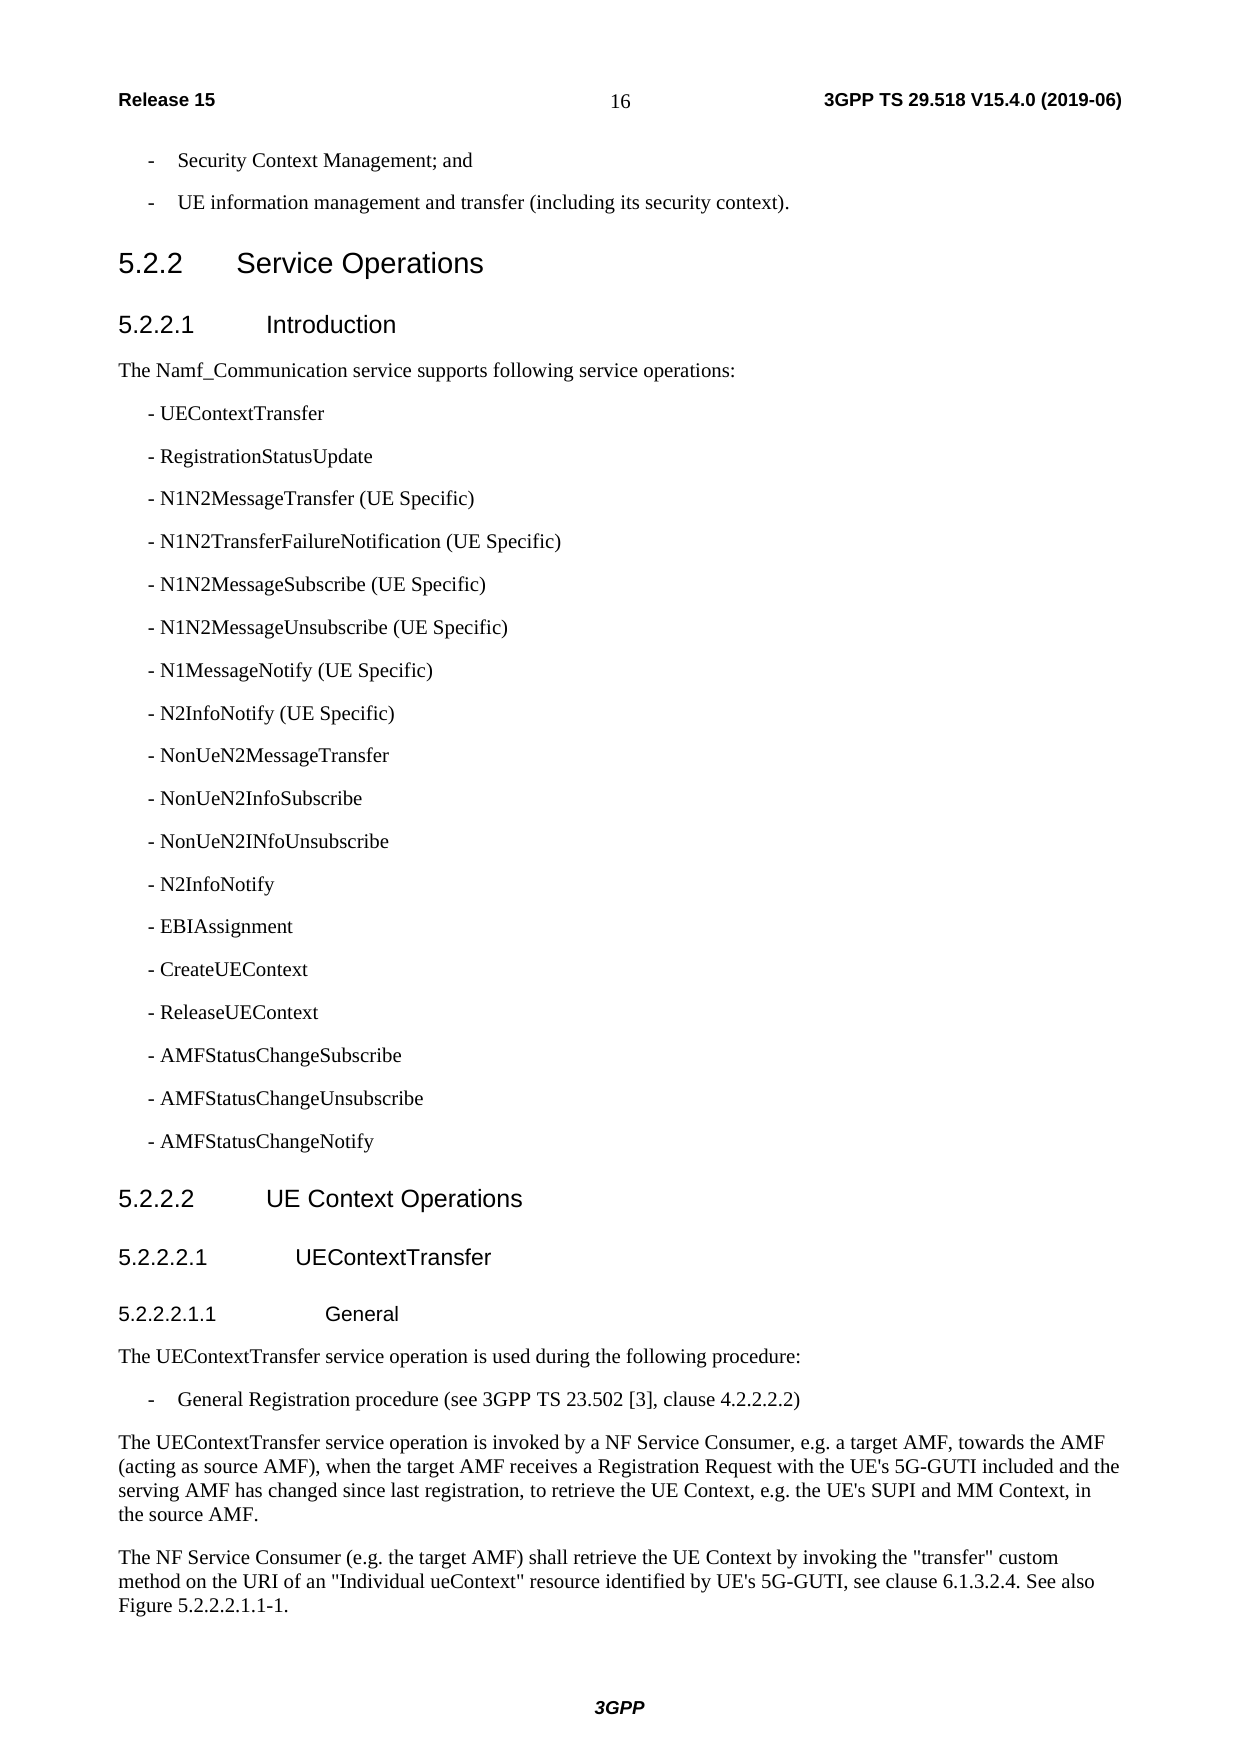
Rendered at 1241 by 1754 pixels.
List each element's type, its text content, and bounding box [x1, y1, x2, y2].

subtitle 5.2.2.1 Introduction [118, 310, 1122, 339]
text - NonUeN2InfoSubscribe [148, 786, 1122, 810]
text - General Registration procedure (see 3GPP TS 23.502 [3], clause 4.2.2.2.2) [148, 1387, 1122, 1411]
text - UE information management and transfer (including its security context). [148, 190, 1122, 214]
text - N1N2MessageSubscribe (UE Specific) [148, 572, 1122, 596]
text - N2InfoNotify (UE Specific) [148, 700, 1122, 724]
text - NonUeN2INfoUnsubscribe [148, 829, 1122, 853]
text - N1N2MessageUnsubscribe (UE Specific) [148, 615, 1122, 639]
text - CreateUEContext [148, 957, 1122, 981]
text - AMFStatusChangeUnsubscribe [148, 1086, 1122, 1110]
text - AMFStatusChangeNotify [148, 1128, 1122, 1153]
text The UEContextTransfer service operation is used during the following procedure: [118, 1344, 1122, 1368]
text - ReleaseUEContext [148, 1000, 1122, 1024]
subtitle 5.2.2.2 UE Context Operations [118, 1184, 1122, 1213]
text The UEContextTransfer service operation is invoked by a NF Service Consumer, e.g. a target AMF, towards the AMF (acting as source AMF), when the target AMF receives a Registration Request with the UE's 5G-GUTI included and the serving AMF has changed since last registration, to retrieve the UE Context, e.g. the UE's SUPI and MM Context, in the source AMF. [118, 1430, 1122, 1526]
text - N2InfoNotify [148, 872, 1122, 896]
text - N1MessageNotify (UE Specific) [148, 658, 1122, 682]
text - UEContextTransfer [148, 401, 1122, 425]
text The NF Service Consumer (e.g. the target AMF) shall retrieve the UE Context by invoking the "transfer" custom method on the URI of an "Individual ueContext" resource identified by UE's 5G-GUTI, see clause 6.1.3.2.4. See also Figure 5.2.2.2.1.1-1. [118, 1545, 1122, 1617]
subtitle 5.2.2.2.1.1 General [118, 1301, 1122, 1325]
text - Security Context Management; and [148, 147, 1122, 172]
text The Namf_Communication service supports following service operations: [118, 358, 1122, 382]
text - EBIAssignment [148, 914, 1122, 938]
text - N1N2MessageTransfer (UE Specific) [148, 486, 1122, 510]
subtitle 5.2.2 Service Operations [118, 246, 1122, 279]
subtitle 5.2.2.2.1 UEContextTransfer [118, 1244, 1122, 1270]
text - AMFStatusChangeSubscribe [148, 1043, 1122, 1067]
text - RegistrationStatusUpdate [148, 443, 1122, 468]
text - NonUeN2MessageTransfer [148, 743, 1122, 767]
text - N1N2TransferFailureNotification (UE Specific) [148, 529, 1122, 553]
